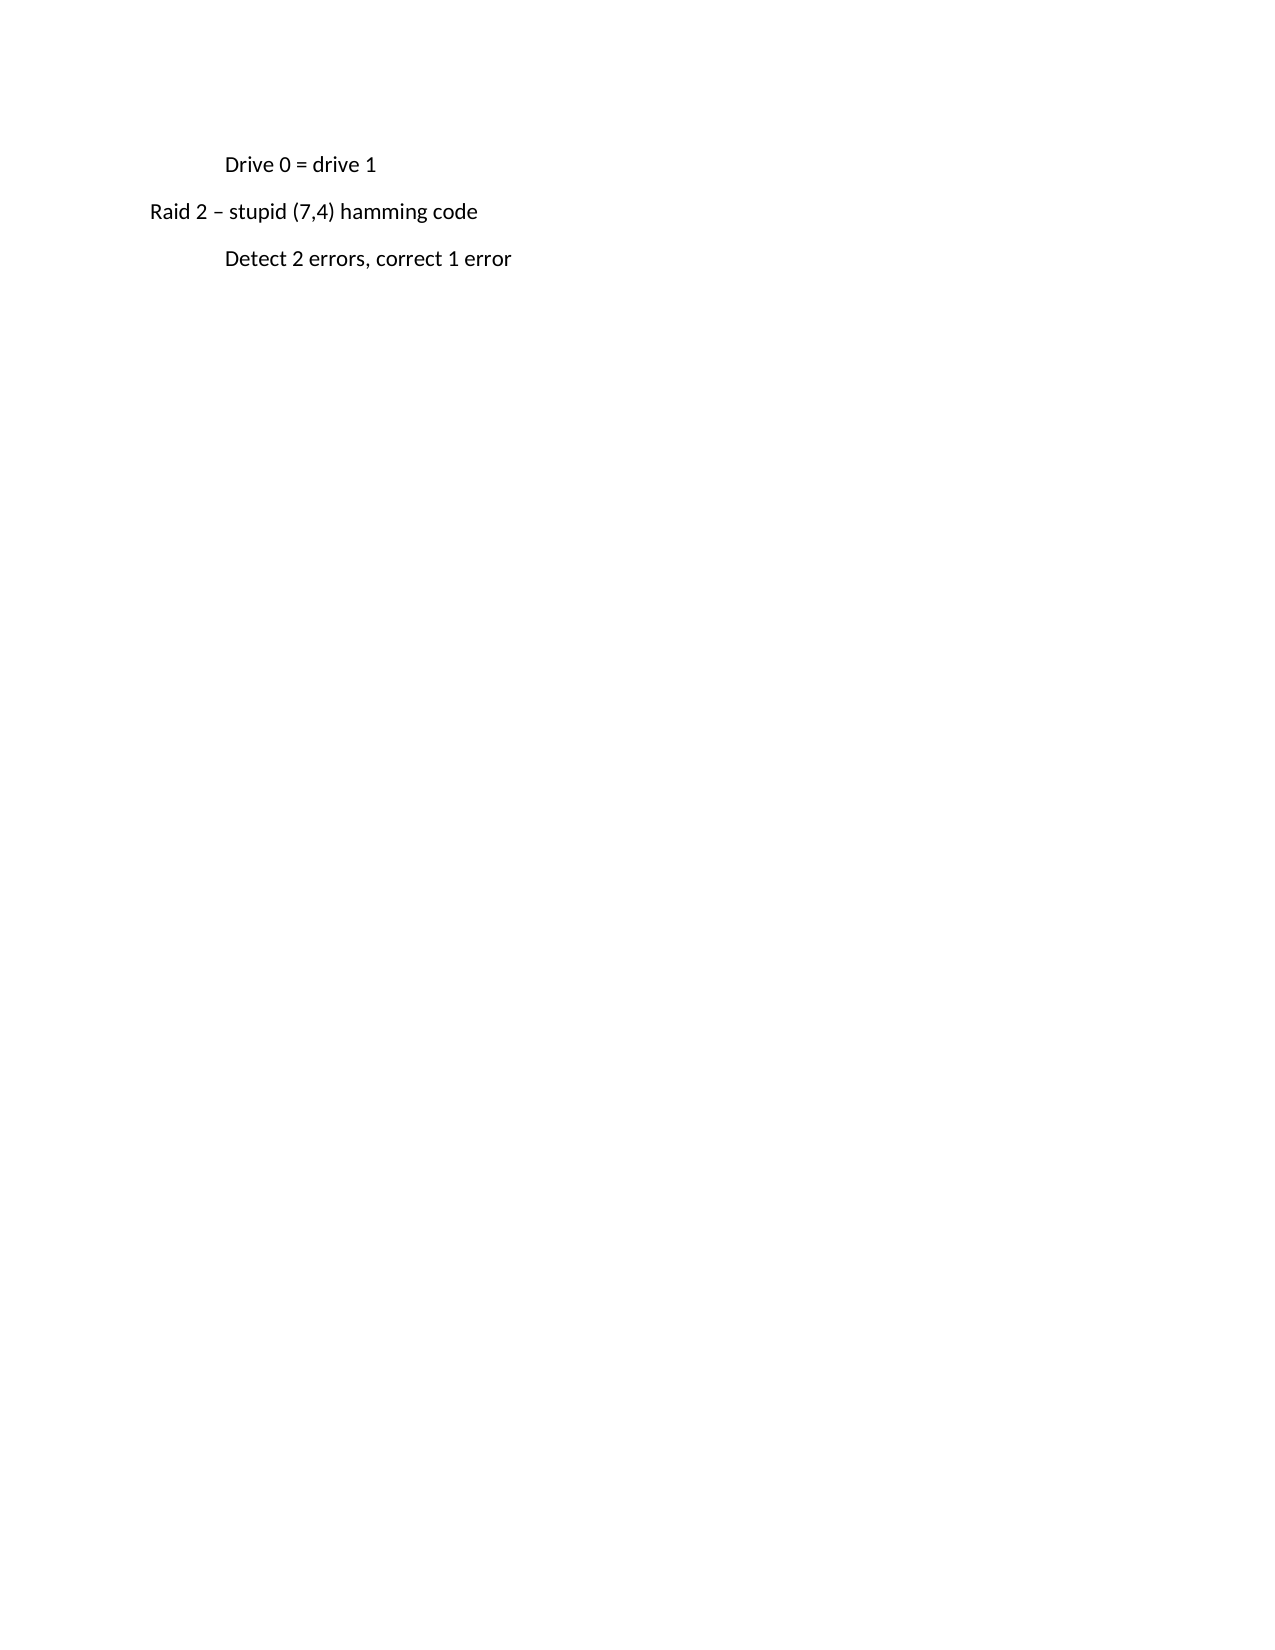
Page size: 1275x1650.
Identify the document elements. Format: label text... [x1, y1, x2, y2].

text Detect 2 errors, correct 1 error [150, 244, 1125, 272]
text Raid 2 – stupid (7,4) hamming code [150, 197, 1125, 225]
text Drive 0 = drive 1 [150, 150, 1125, 178]
